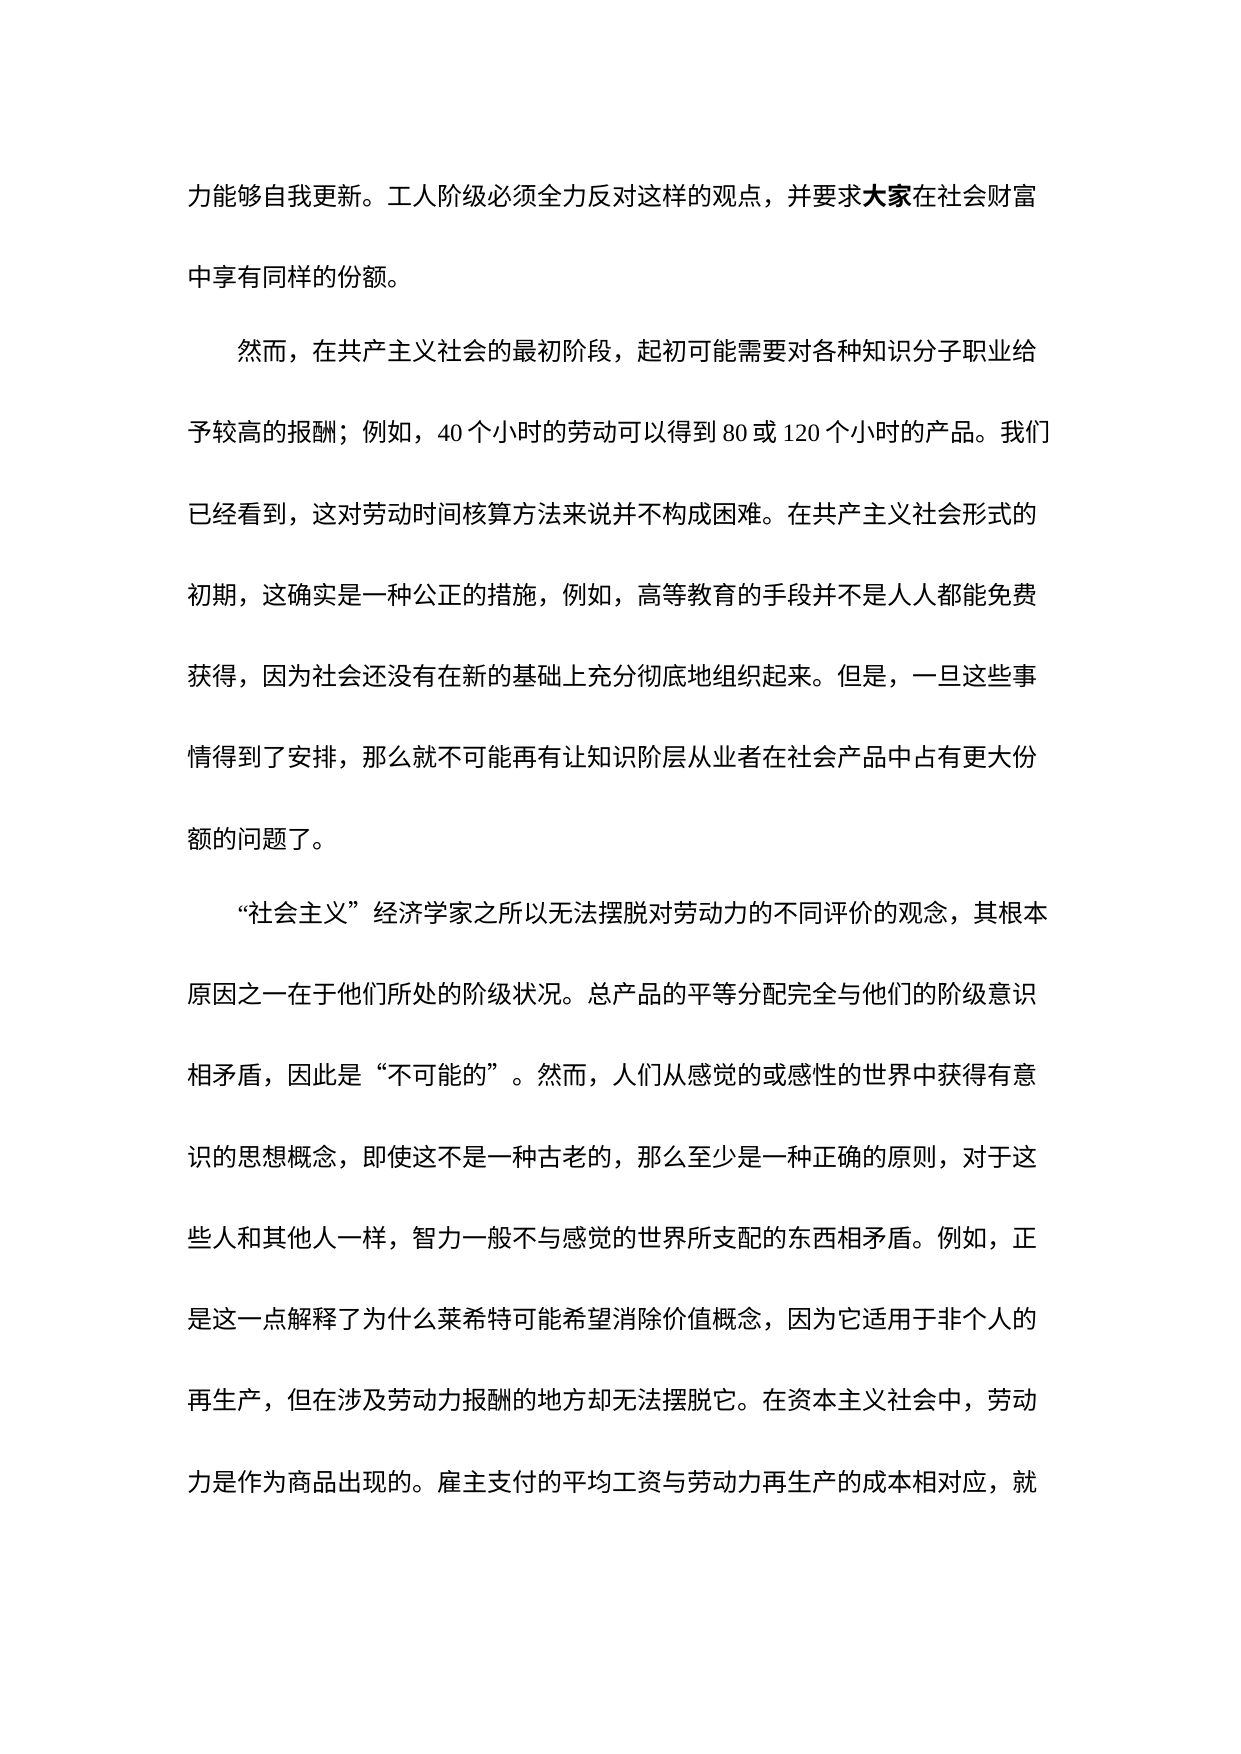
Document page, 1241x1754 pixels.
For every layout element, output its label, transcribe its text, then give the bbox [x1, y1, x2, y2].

text 然而，在共产主义社会的最初阶段，起初可能需要对各种知识分子职业给予较高的报酬；例如，40个小时的劳动可以得到80或120个小时的产品。我们已经看到，这对劳动时间核算方法来说并不构成困难。在共产主义社会形式的初期，这确实是一种公正的措施，例如，高等教育的手段并不是人人都能免费获得，因为社会还没有在新的基础上充分彻底地组织起来。但是，一旦这些事情得到了安排，那么就不可能再有让知识阶层从业者在社会产品中占有更大份额的问题了。 [187, 317, 1053, 870]
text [187, 162, 1053, 308]
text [187, 879, 1053, 1513]
